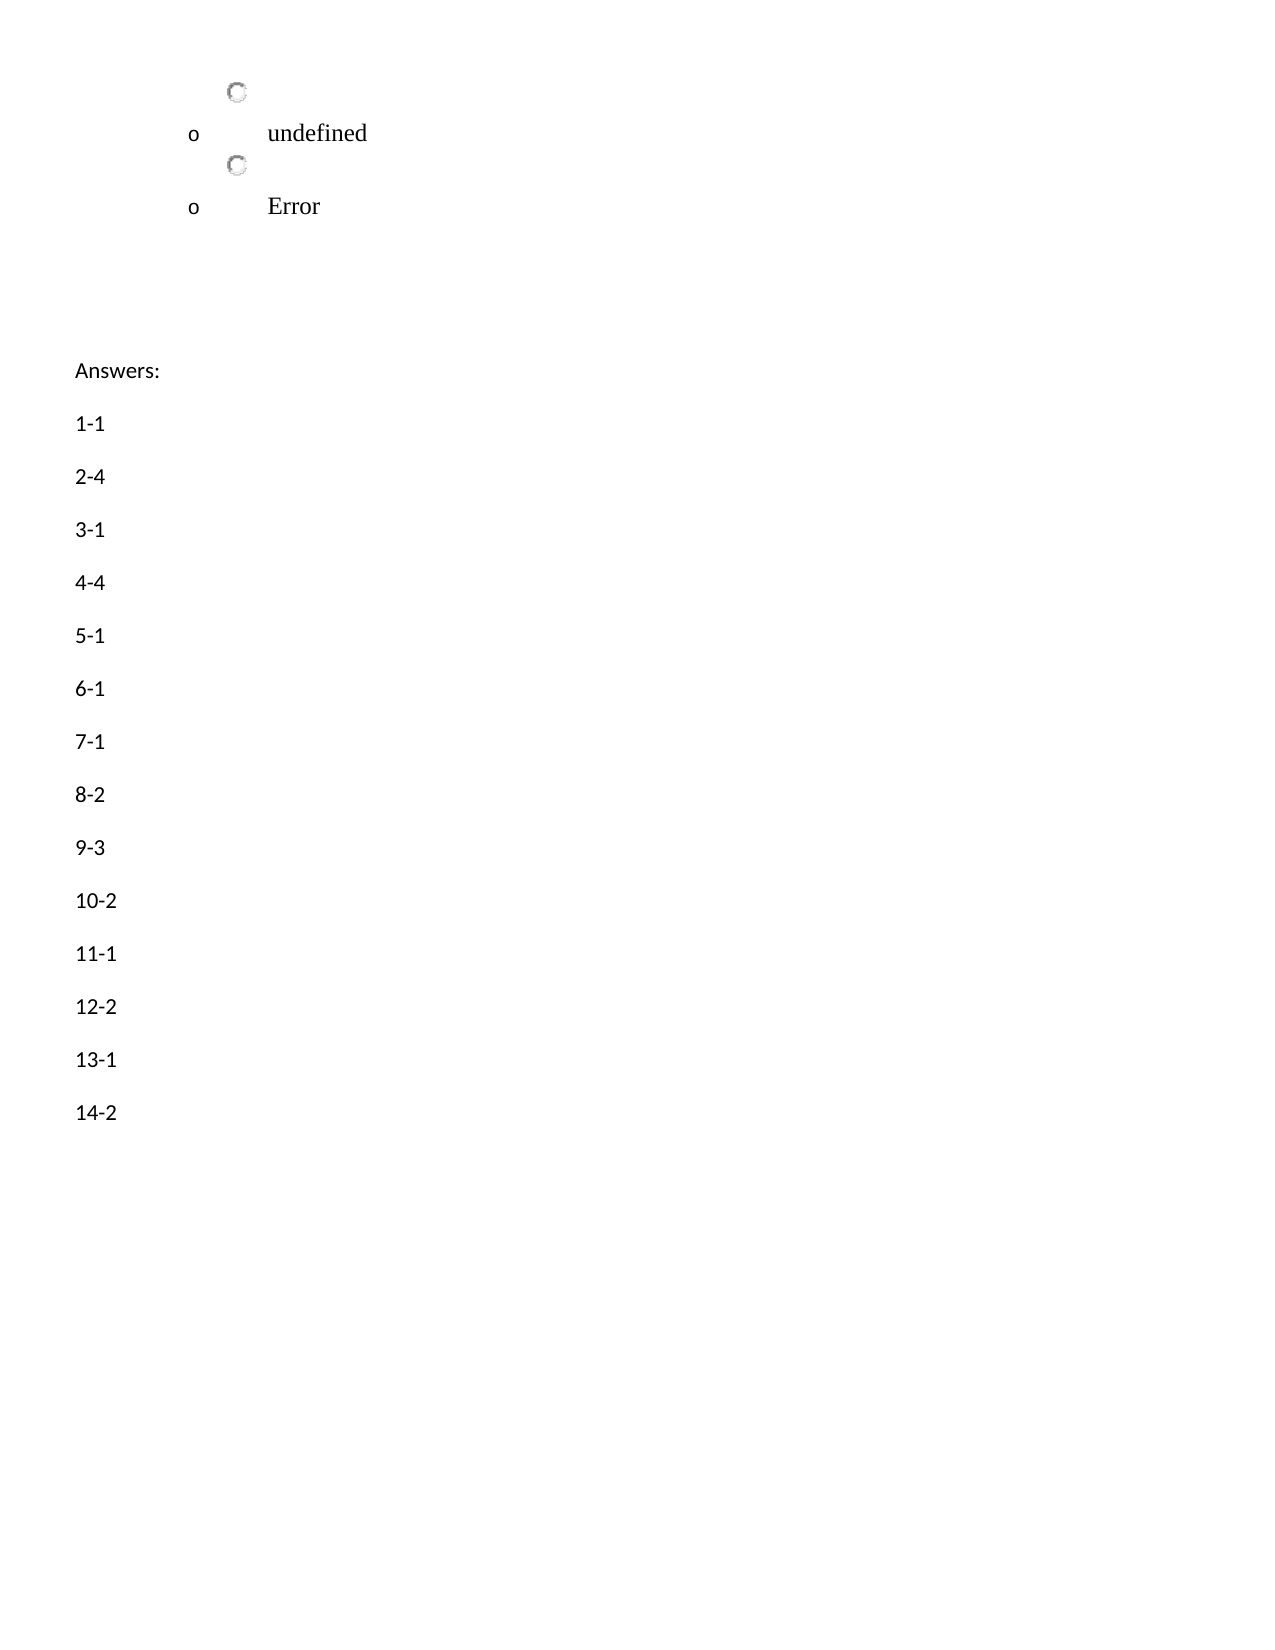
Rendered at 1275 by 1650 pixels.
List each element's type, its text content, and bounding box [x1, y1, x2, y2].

text 10-2 [75, 886, 1200, 914]
text 5-1 [75, 621, 1200, 649]
text Answers: [75, 356, 1200, 384]
text 13-1 [75, 1046, 1200, 1073]
list Error [187, 148, 1200, 221]
text 7-1 [75, 727, 1200, 755]
text 3-1 [75, 515, 1200, 543]
text 1-1 [75, 409, 1200, 437]
text 4-4 [75, 568, 1200, 596]
text 14-2 [75, 1098, 1200, 1127]
text 2-4 [75, 462, 1200, 490]
text 8-2 [75, 780, 1200, 808]
text 12-2 [75, 992, 1200, 1021]
text 9-3 [75, 833, 1200, 861]
text 11-1 [75, 939, 1200, 967]
text 6-1 [75, 674, 1200, 702]
list undefined [187, 75, 1200, 148]
